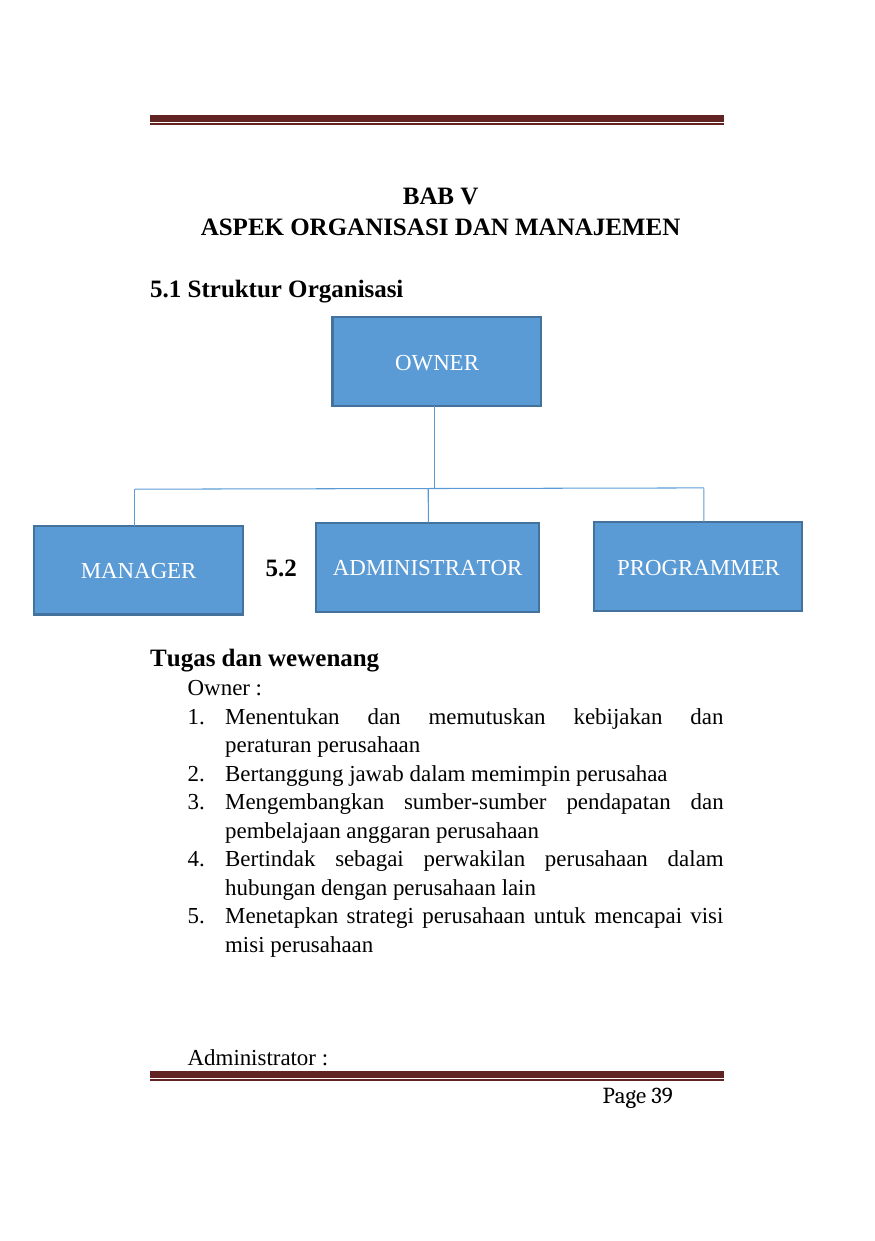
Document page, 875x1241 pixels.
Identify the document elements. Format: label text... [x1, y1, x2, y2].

list Mengembangkan sumber-sumber pendapatan dan pembelajaan anggaran perusahaan [187, 788, 724, 843]
list Menetapkan strategi perusahaan untuk mencapai visi misi perusahaan [187, 902, 724, 957]
text 5.1 Struktur Organisasi [150, 274, 724, 303]
list Menentukan dan memutuskan kebijakan dan peraturan perusahaan [187, 703, 724, 758]
list Bertanggung jawab dalam memimpin perusahaa [187, 760, 724, 786]
text Administrator : [187, 1044, 724, 1071]
text ASPEK ORGANISASI DAN MANAJEMEN [157, 212, 724, 241]
text BAB V [157, 181, 724, 209]
list Bertindak sebagai perwakilan perusahaan dalam hubungan dengan perusahaan lain [187, 845, 724, 900]
text 5.2 Tugas dan wewenang [150, 553, 724, 672]
text Owner : [150, 674, 724, 701]
